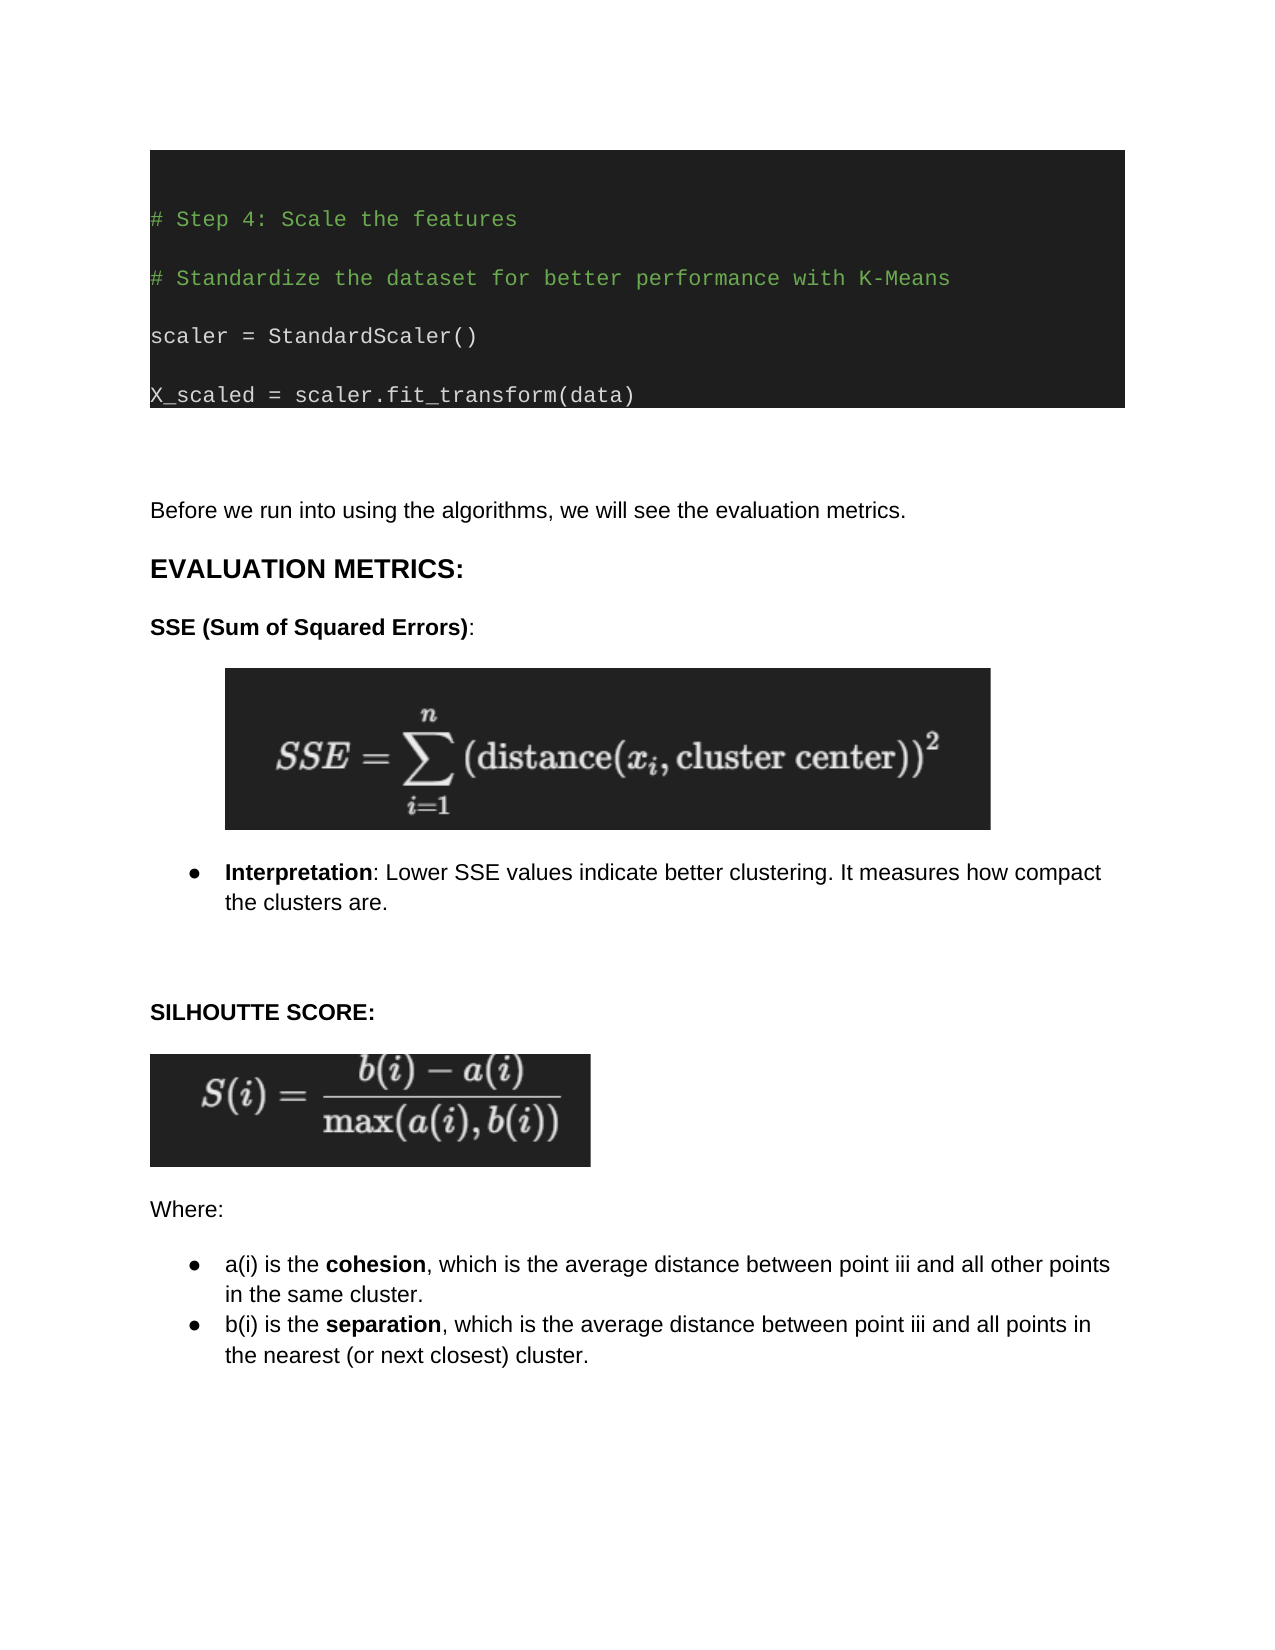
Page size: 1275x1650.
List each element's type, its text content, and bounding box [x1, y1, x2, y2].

text SSE (Sum of Squared Errors): [150, 613, 1125, 640]
picture [225, 668, 991, 830]
text # Standardize the dataset for better performance with K-Means [150, 267, 1125, 292]
picture [150, 1054, 591, 1167]
text EVALUATION METRICS: [150, 553, 1125, 584]
text SILHOUTTE SCORE: [150, 999, 1125, 1026]
text Where: [150, 1196, 1125, 1222]
list Interpretation: Lower SSE values indicate better clustering. It measures how compact the clusters are. [187, 858, 1125, 915]
text # Step 4: Scale the features [150, 208, 1125, 233]
text Before we run into using the algorithms, we will see the evaluation metrics. [150, 497, 1125, 524]
list a(i) is the cohesion, which is the average distance between point iii and all other points in the same cluster. [187, 1251, 1125, 1307]
text X_scaled = scaler.fit_transform(data) [150, 384, 1125, 408]
text scaler = StandardScaler() [150, 325, 1125, 350]
list b(i) is the separation, which is the average distance between point iii and all points in the nearest (or next closest) cluster. [187, 1311, 1125, 1368]
